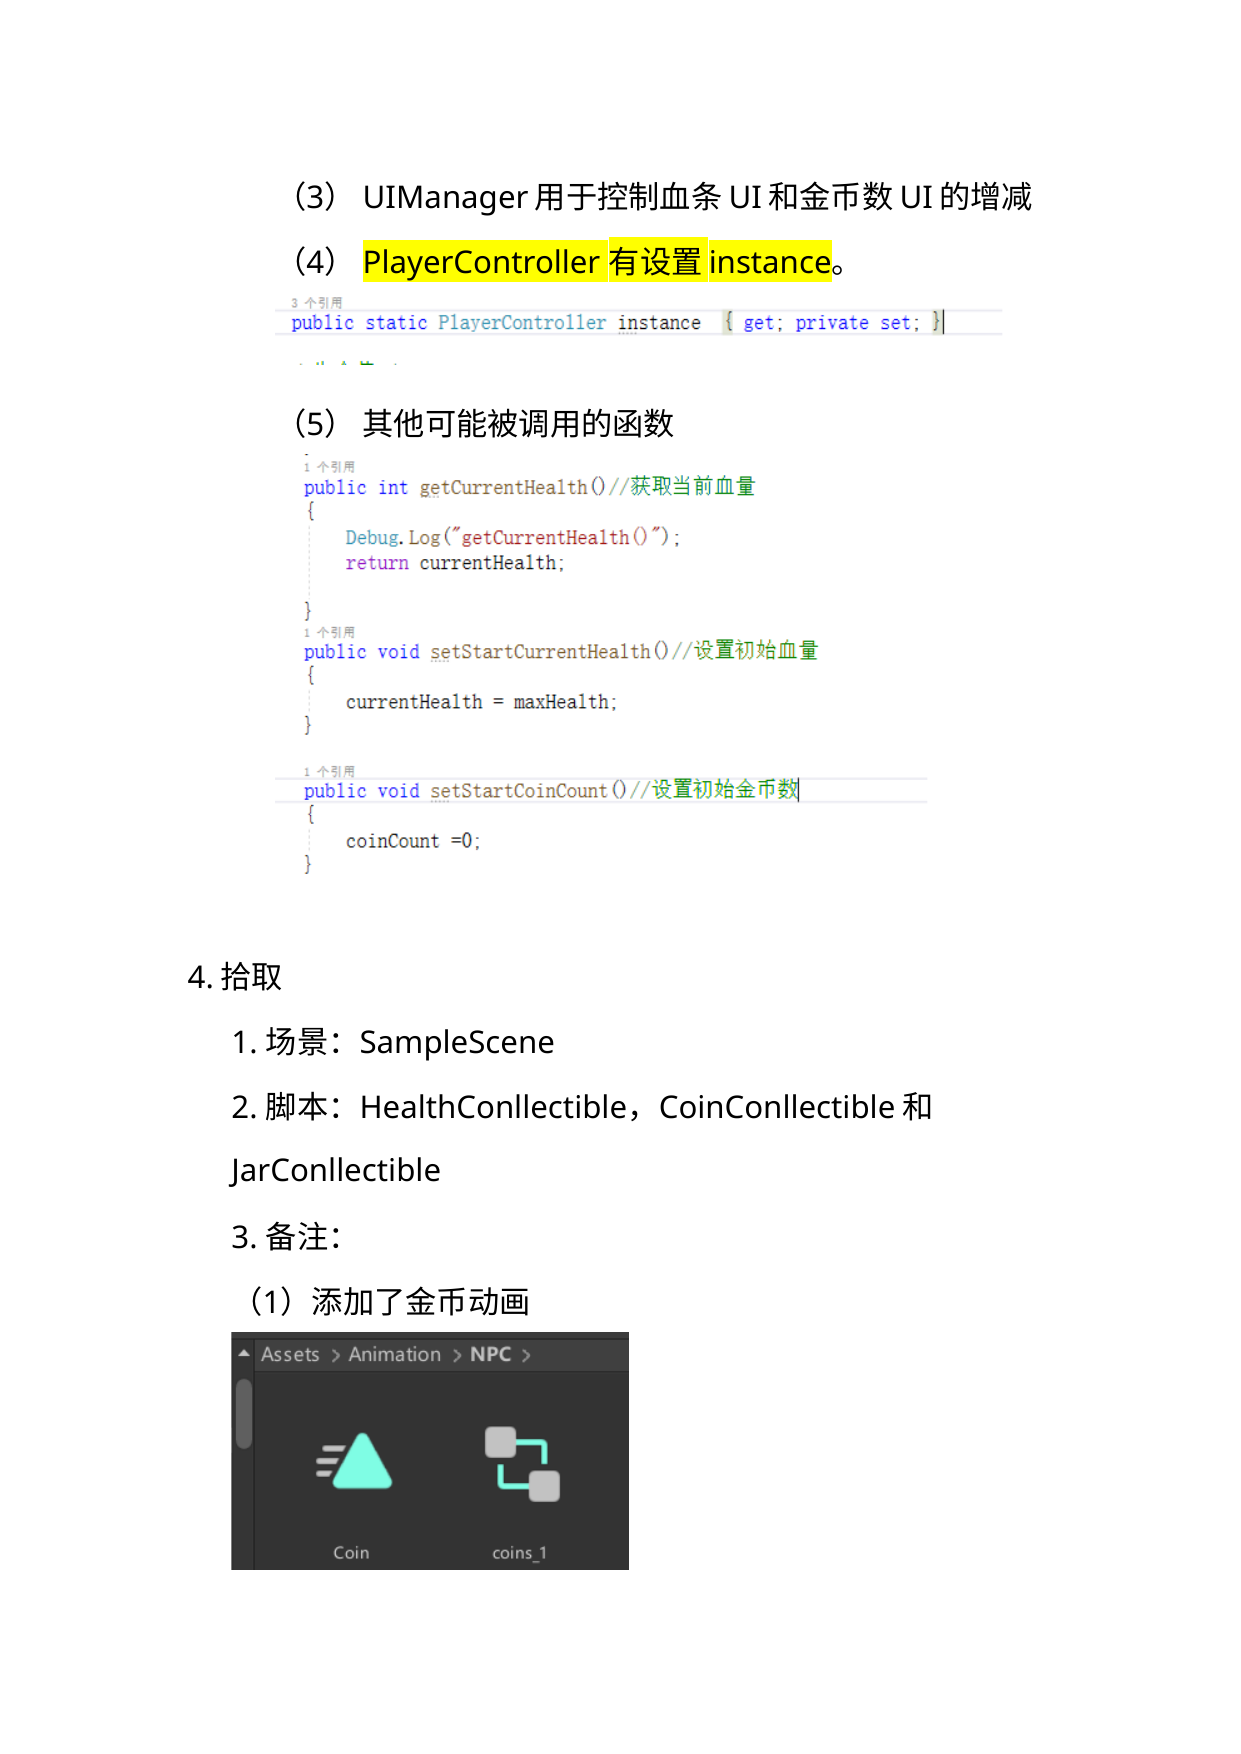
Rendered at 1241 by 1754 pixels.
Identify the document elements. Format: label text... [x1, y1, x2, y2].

list 场景：SampleScene [231, 1007, 1053, 1072]
list 拾取 [187, 942, 1053, 1007]
list 脚本：HealthConllectible，CoinConllectible和JarConllectible [231, 1072, 1053, 1202]
list 其他可能被调用的函数 [231, 389, 1053, 454]
picture [275, 292, 1003, 365]
list PlayerController 有设置instance。 [231, 227, 1053, 292]
picture [275, 454, 928, 889]
picture [231, 1332, 629, 1570]
list 备注： [231, 1202, 1053, 1267]
list 添加了金币动画 [187, 1267, 1053, 1332]
list UIManager用于控制血条UI和金币数UI的增减 [231, 162, 1053, 227]
